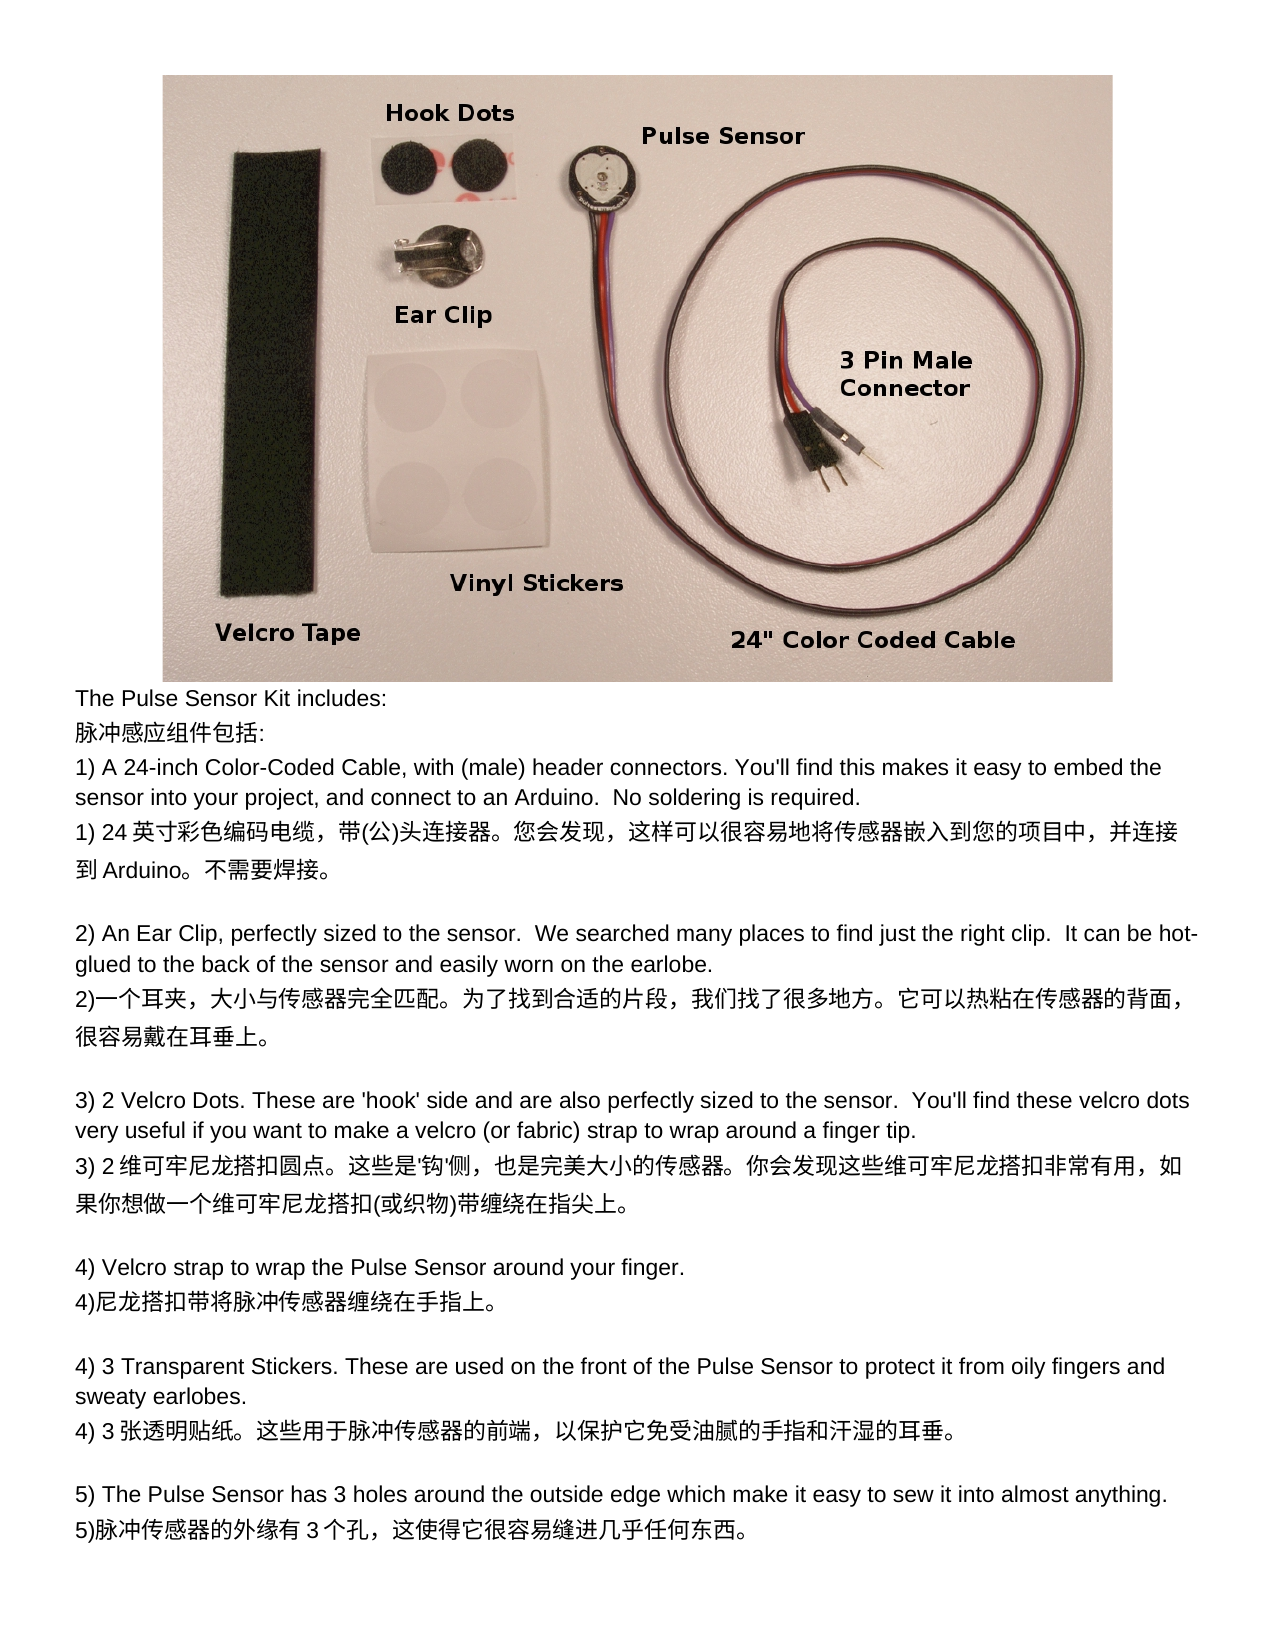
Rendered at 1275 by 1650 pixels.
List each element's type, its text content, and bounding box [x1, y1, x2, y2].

text 2) An Ear Clip, perfectly sized to the sensor. We searched many places to find just the right clip. It can be hot-glued to the back of the sensor and easily worn on the earlobe. [75, 920, 1200, 977]
text 3) 2维可牢尼龙搭扣圆点。这些是'钩'侧，也是完美大小的传感器。你会发现这些维可牢尼龙搭扣非常有用，如果你想做一个维可牢尼龙搭扣(或织物)带缠绕在指尖上。 [75, 1148, 1200, 1219]
picture [162, 75, 1113, 682]
text 1) 24英寸彩色编码电缆，带(公)头连接器。您会发现，这样可以很容易地将传感器嵌入到您的项目中，并连接到Arduino。不需要焊接。 [75, 814, 1200, 885]
text 2)一个耳夹，大小与传感器完全匹配。为了找到合适的片段，我们找了很多地方。它可以热粘在传感器的背面，很容易戴在耳垂上。 [75, 981, 1200, 1052]
text 4)尼龙搭扣带将脉冲传感器缠绕在手指上。 [75, 1284, 1200, 1317]
text 3) 2 Velcro Dots. These are 'hook' side and are also perfectly sized to the sensor. You'll find these velcro dots very useful if you want to make a velcro (or fabric) strap to wrap around a finger tip. [75, 1087, 1200, 1144]
text 5) The Pulse Sensor has 3 holes around the outside edge which make it easy to sew it into almost anything. [75, 1481, 1200, 1508]
text 脉冲感应组件包括: [75, 715, 1200, 748]
text 4) 3张透明贴纸。这些用于脉冲传感器的前端，以保护它免受油腻的手指和汗湿的耳垂。 [75, 1413, 1200, 1446]
text 5)脉冲传感器的外缘有3个孔，这使得它很容易缝进几乎任何东西。 [75, 1512, 1200, 1545]
text 4) Velcro strap to wrap the Pulse Sensor around your finger. [75, 1254, 1200, 1280]
text 4) 3 Transparent Stickers. These are used on the front of the Pulse Sensor to protect it from oily fingers and sweaty earlobes. [75, 1353, 1200, 1409]
text The Pulse Sensor Kit includes: [75, 685, 1200, 711]
text 1) A 24-inch Color-Coded Cable, with (male) header connectors. You'll find this makes it easy to embed the sensor into your project, and connect to an Arduino. No soldering is required. [75, 753, 1200, 810]
